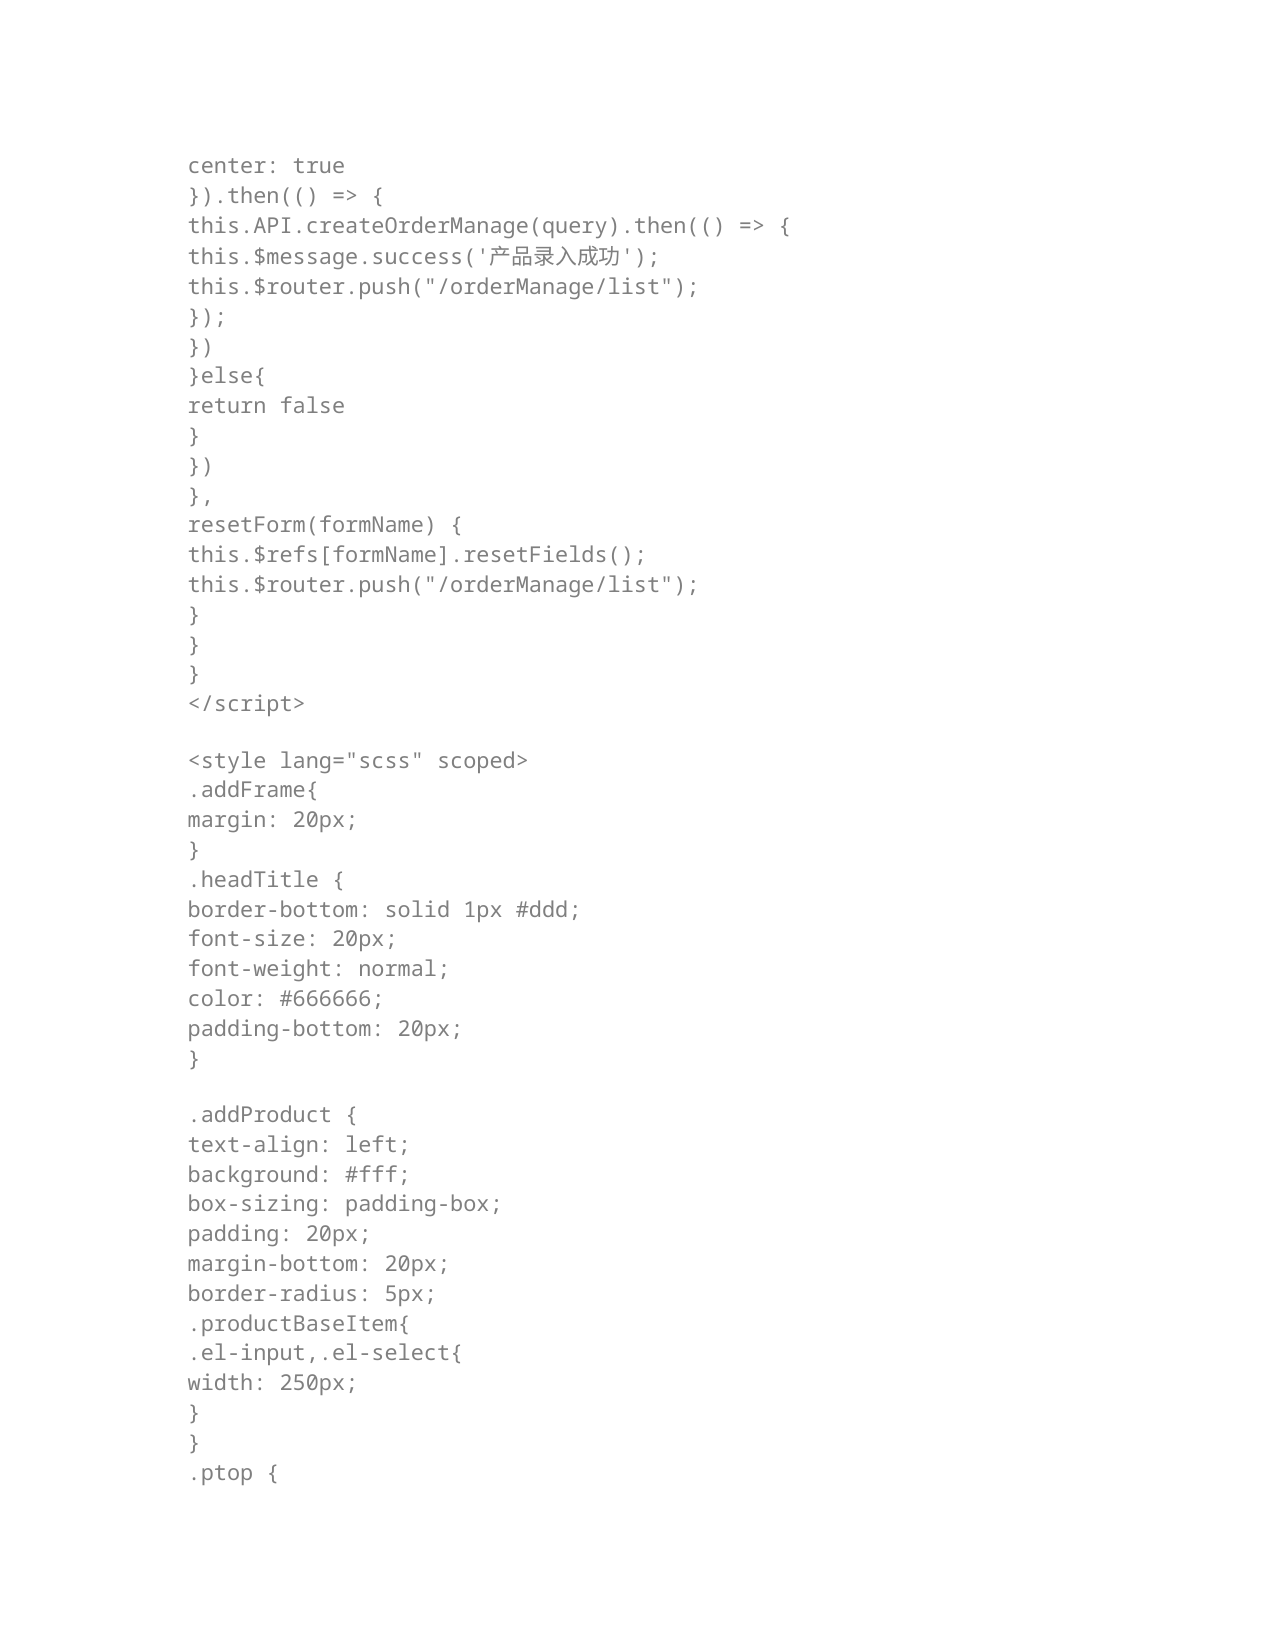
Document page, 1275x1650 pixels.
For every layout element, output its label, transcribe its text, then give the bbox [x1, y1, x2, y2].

text <style lang="scss" scoped> [187, 745, 1087, 774]
text color: #666666; [187, 983, 1087, 1013]
text width: 250px; [187, 1367, 1087, 1397]
text } [187, 1427, 1087, 1457]
text font-size: 20px; [187, 923, 1087, 953]
text .addProduct { [187, 1099, 1087, 1129]
text box-sizing: padding-box; [187, 1188, 1087, 1218]
text }).then(() => { [187, 180, 1087, 209]
text } [187, 599, 1087, 629]
text border-bottom: solid 1px #ddd; [187, 894, 1087, 923]
text padding-bottom: 20px; [187, 1013, 1087, 1043]
text } [187, 420, 1087, 450]
text } [187, 658, 1087, 688]
text .productBaseItem{ [187, 1308, 1087, 1337]
text margin: 20px; [187, 804, 1087, 834]
text }else{ [187, 361, 1087, 390]
text return false [187, 390, 1087, 420]
text resetForm(formName) { [187, 509, 1087, 539]
text border-radius: 5px; [187, 1278, 1087, 1308]
text }) [187, 450, 1087, 480]
text </script> [187, 688, 1087, 718]
text } [187, 1043, 1087, 1072]
text this.$message.success('产品录入成功'); [187, 239, 1087, 271]
text this.$router.push("/orderManage/list"); [187, 271, 1087, 301]
text }) [187, 331, 1087, 361]
text } [187, 629, 1087, 658]
text margin-bottom: 20px; [187, 1248, 1087, 1278]
text }, [187, 480, 1087, 509]
text this.$router.push("/orderManage/list"); [187, 569, 1087, 599]
text .addFrame{ [187, 774, 1087, 804]
text .el-input,.el-select{ [187, 1337, 1087, 1367]
text }); [187, 301, 1087, 331]
text padding: 20px; [187, 1218, 1087, 1248]
text center: true [187, 150, 1087, 180]
text background: #fff; [187, 1159, 1087, 1188]
text .ptop { [187, 1457, 1087, 1486]
text } [187, 1397, 1087, 1427]
text this.API.createOrderManage(query).then(() => { [187, 209, 1087, 239]
text } [187, 834, 1087, 864]
text text-align: left; [187, 1129, 1087, 1159]
text .headTitle { [187, 864, 1087, 894]
text this.$refs[formName].resetFields(); [187, 539, 1087, 569]
text font-weight: normal; [187, 953, 1087, 983]
